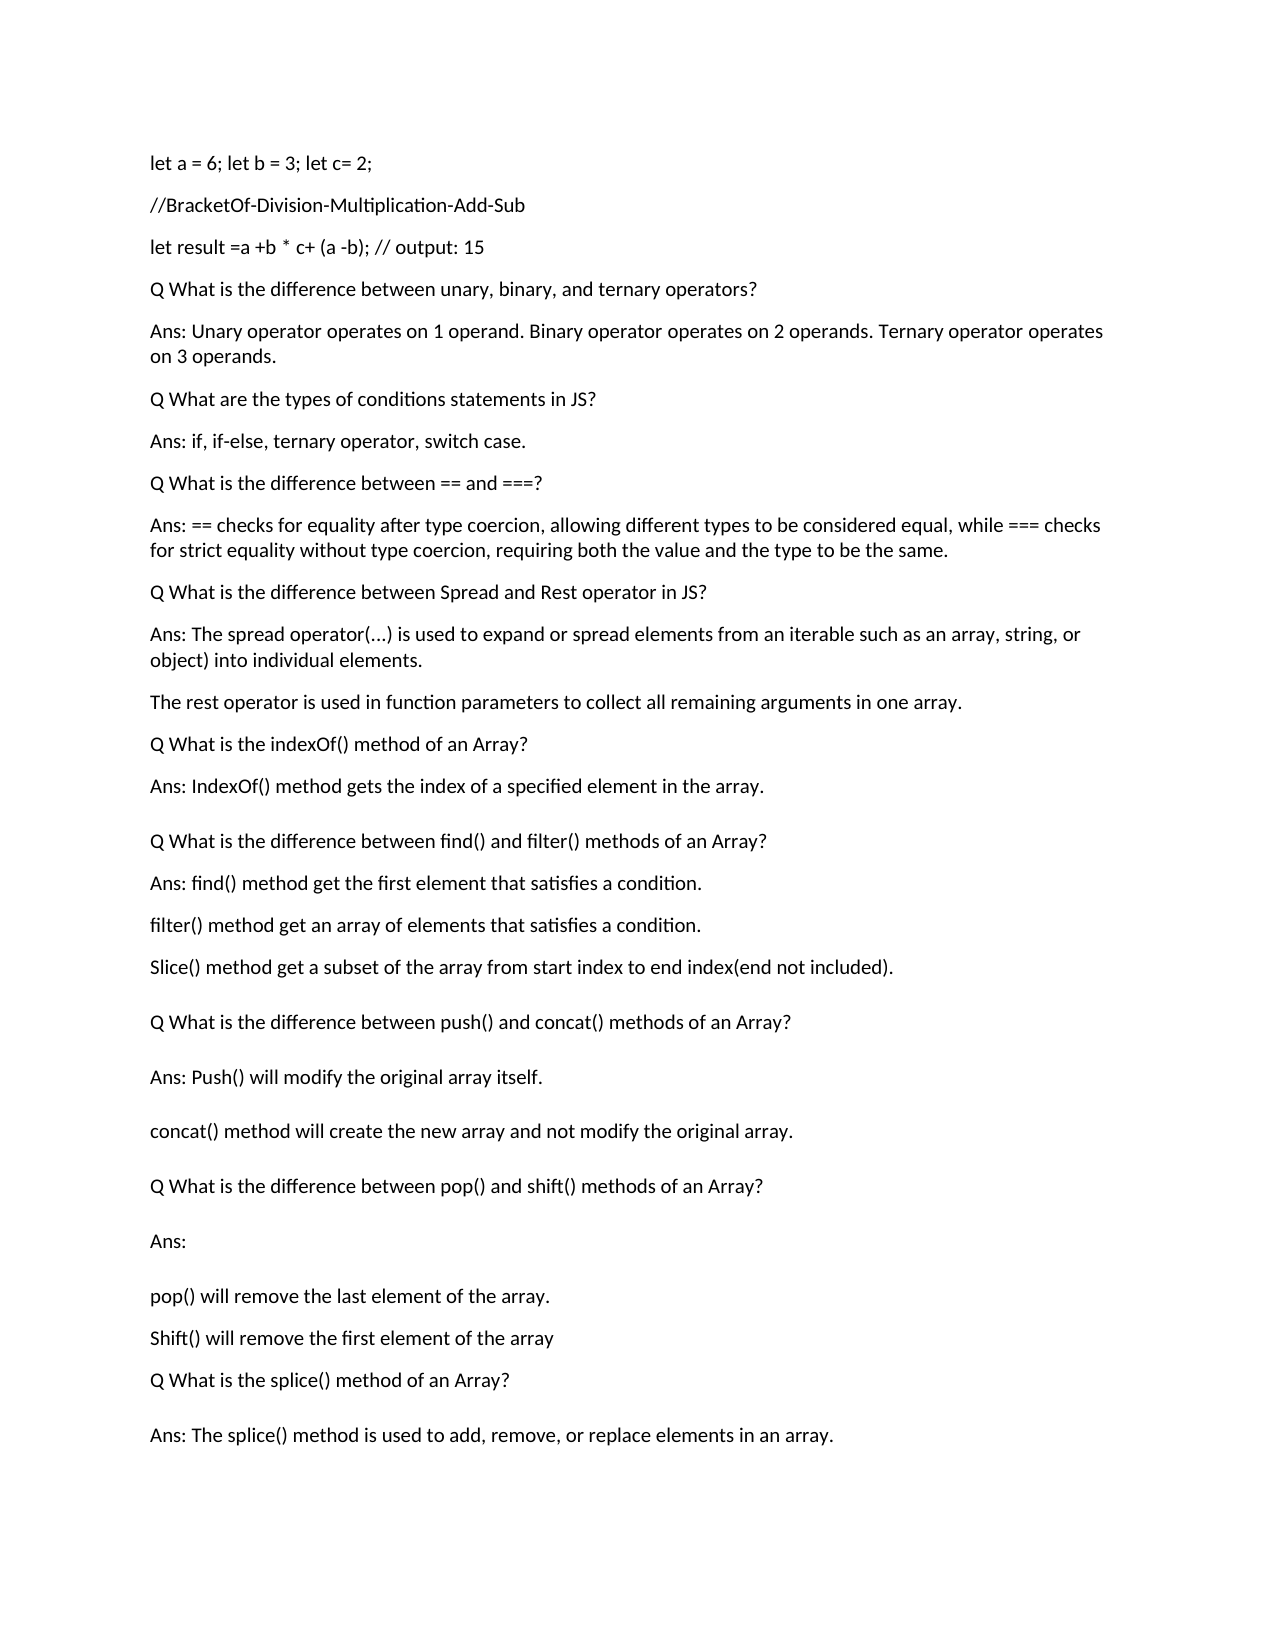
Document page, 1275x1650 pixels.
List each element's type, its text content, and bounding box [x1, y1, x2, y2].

text Shift() will remove the first element of the array [150, 1325, 1125, 1351]
text Q What is the difference between find() and filter() methods of an Array? [150, 828, 1125, 853]
text filter() method get an array of elements that satisfies a condition. [150, 912, 1125, 938]
text Q What is the splice() method of an Array? [150, 1367, 1125, 1393]
text Ans: [150, 1228, 1125, 1254]
text Ans: if, if-else, ternary operator, switch case. [150, 428, 1125, 453]
text Ans: The spread operator(...) is used to expand or spread elements from an iterable such as an array, string, or object) into individual elements. [150, 622, 1125, 672]
text The rest operator is used in function parameters to collect all remaining arguments in one array. [150, 689, 1125, 714]
text Ans: The splice() method is used to add, remove, or replace elements in an array. [150, 1422, 1125, 1447]
text Q What is the difference between Spread and Rest operator in JS? [150, 579, 1125, 605]
text let a = 6; let b = 3; let c= 2; [150, 150, 1125, 175]
text Q What is the difference between pop() and shift() methods of an Array? [150, 1173, 1125, 1199]
text Q What is the difference between unary, binary, and ternary operators? [150, 276, 1125, 302]
text let result =a +b * c+ (a -b); // output: 15 [150, 234, 1125, 259]
text Ans: find() method get the first element that satisfies a condition. [150, 870, 1125, 896]
text concat() method will create the new array and not modify the original array. [150, 1119, 1125, 1144]
text Q What is the indexOf() method of an Array? [150, 731, 1125, 757]
text //BracketOf-Division-Multiplication-Add-Sub [150, 192, 1125, 217]
text Q What are the types of conditions statements in JS? [150, 386, 1125, 411]
text Ans: == checks for equality after type coercion, allowing different types to be considered equal, while === checks for strict equality without type coercion, requiring both the value and the type to be the same. [150, 512, 1125, 563]
text Ans: Push() will modify the original array itself. [150, 1064, 1125, 1089]
text Ans: Unary operator operates on 1 operand. Binary operator operates on 2 operands. Ternary operator operates on 3 operands. [150, 318, 1125, 369]
text Ans: IndexOf() method gets the index of a specified element in the array. [150, 773, 1125, 799]
text pop() will remove the last element of the array. [150, 1283, 1125, 1308]
text Slice() method get a subset of the array from start index to end index(end not included). [150, 954, 1125, 980]
text Q What is the difference between push() and concat() methods of an Array? [150, 1009, 1125, 1034]
text Q What is the difference between == and ===? [150, 470, 1125, 495]
